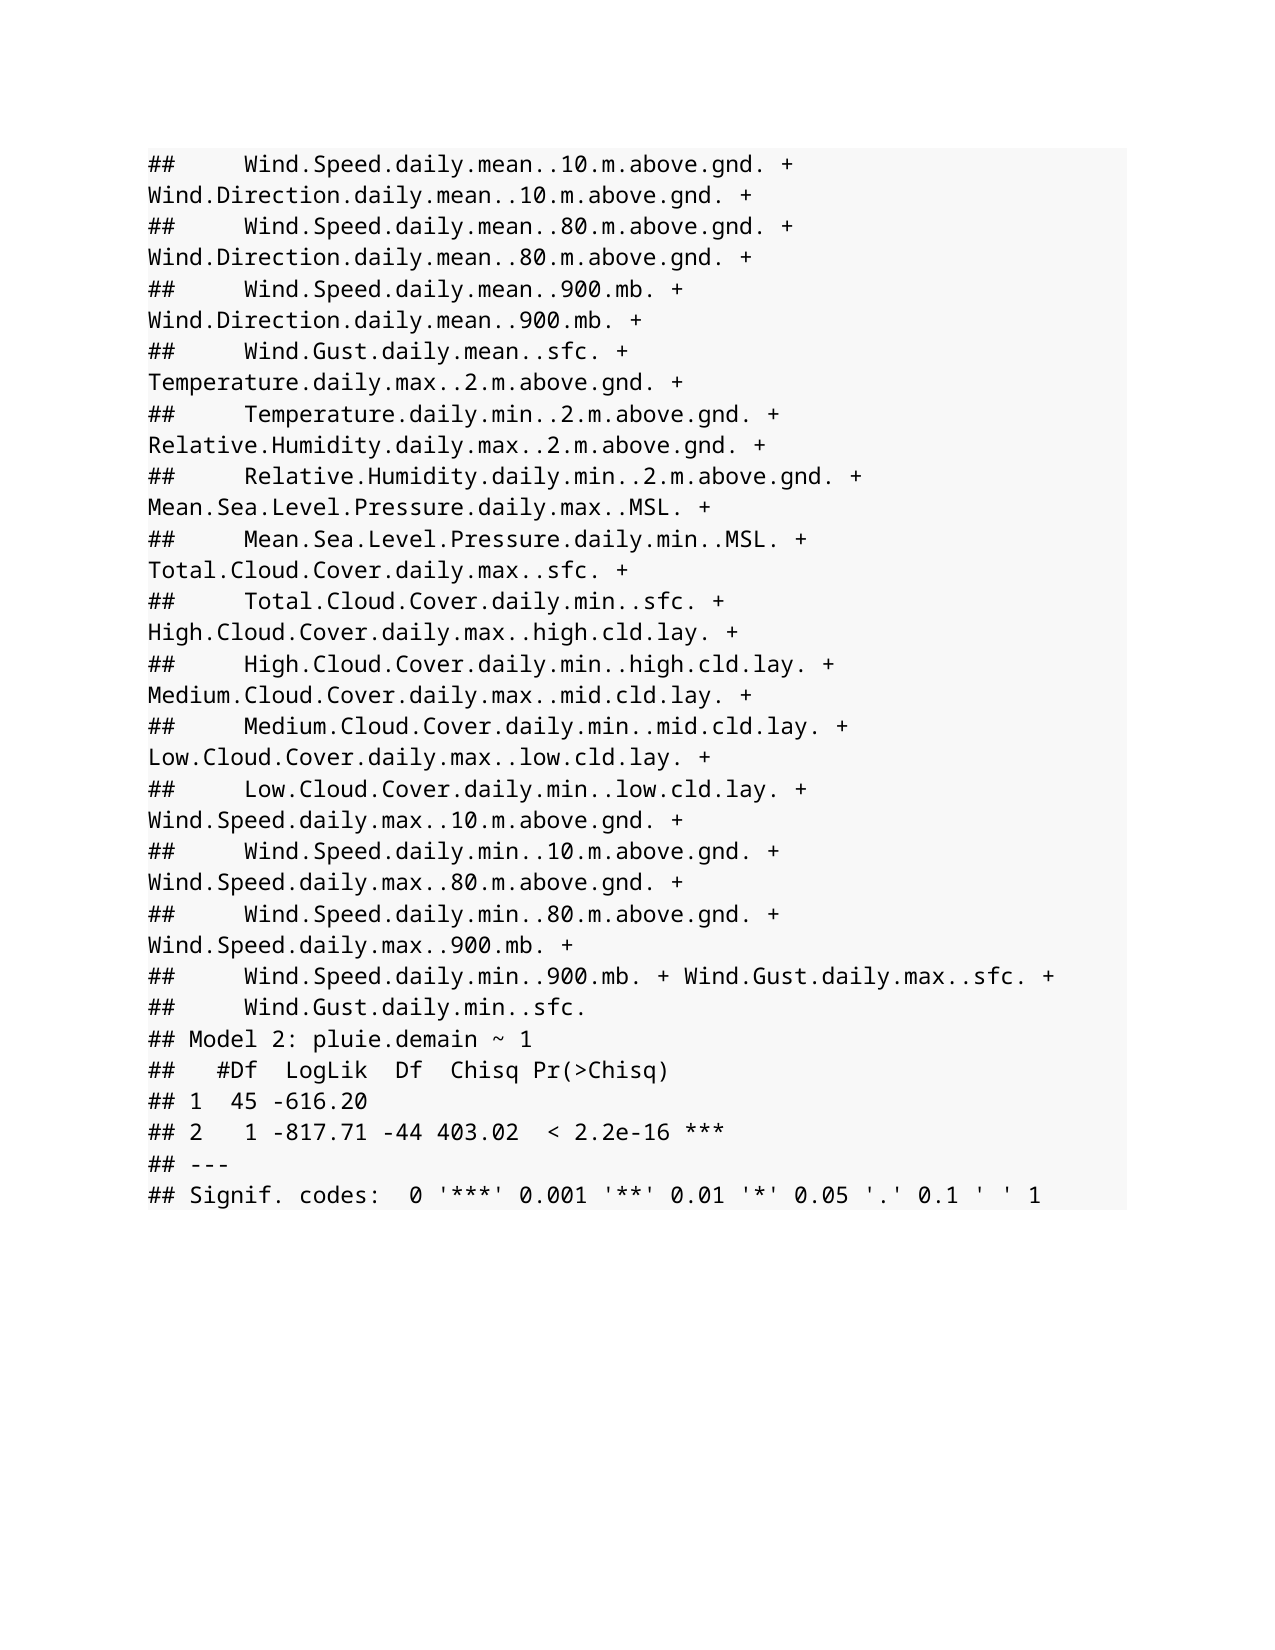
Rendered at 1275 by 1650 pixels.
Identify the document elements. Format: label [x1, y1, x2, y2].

text [148, 148, 1127, 1210]
